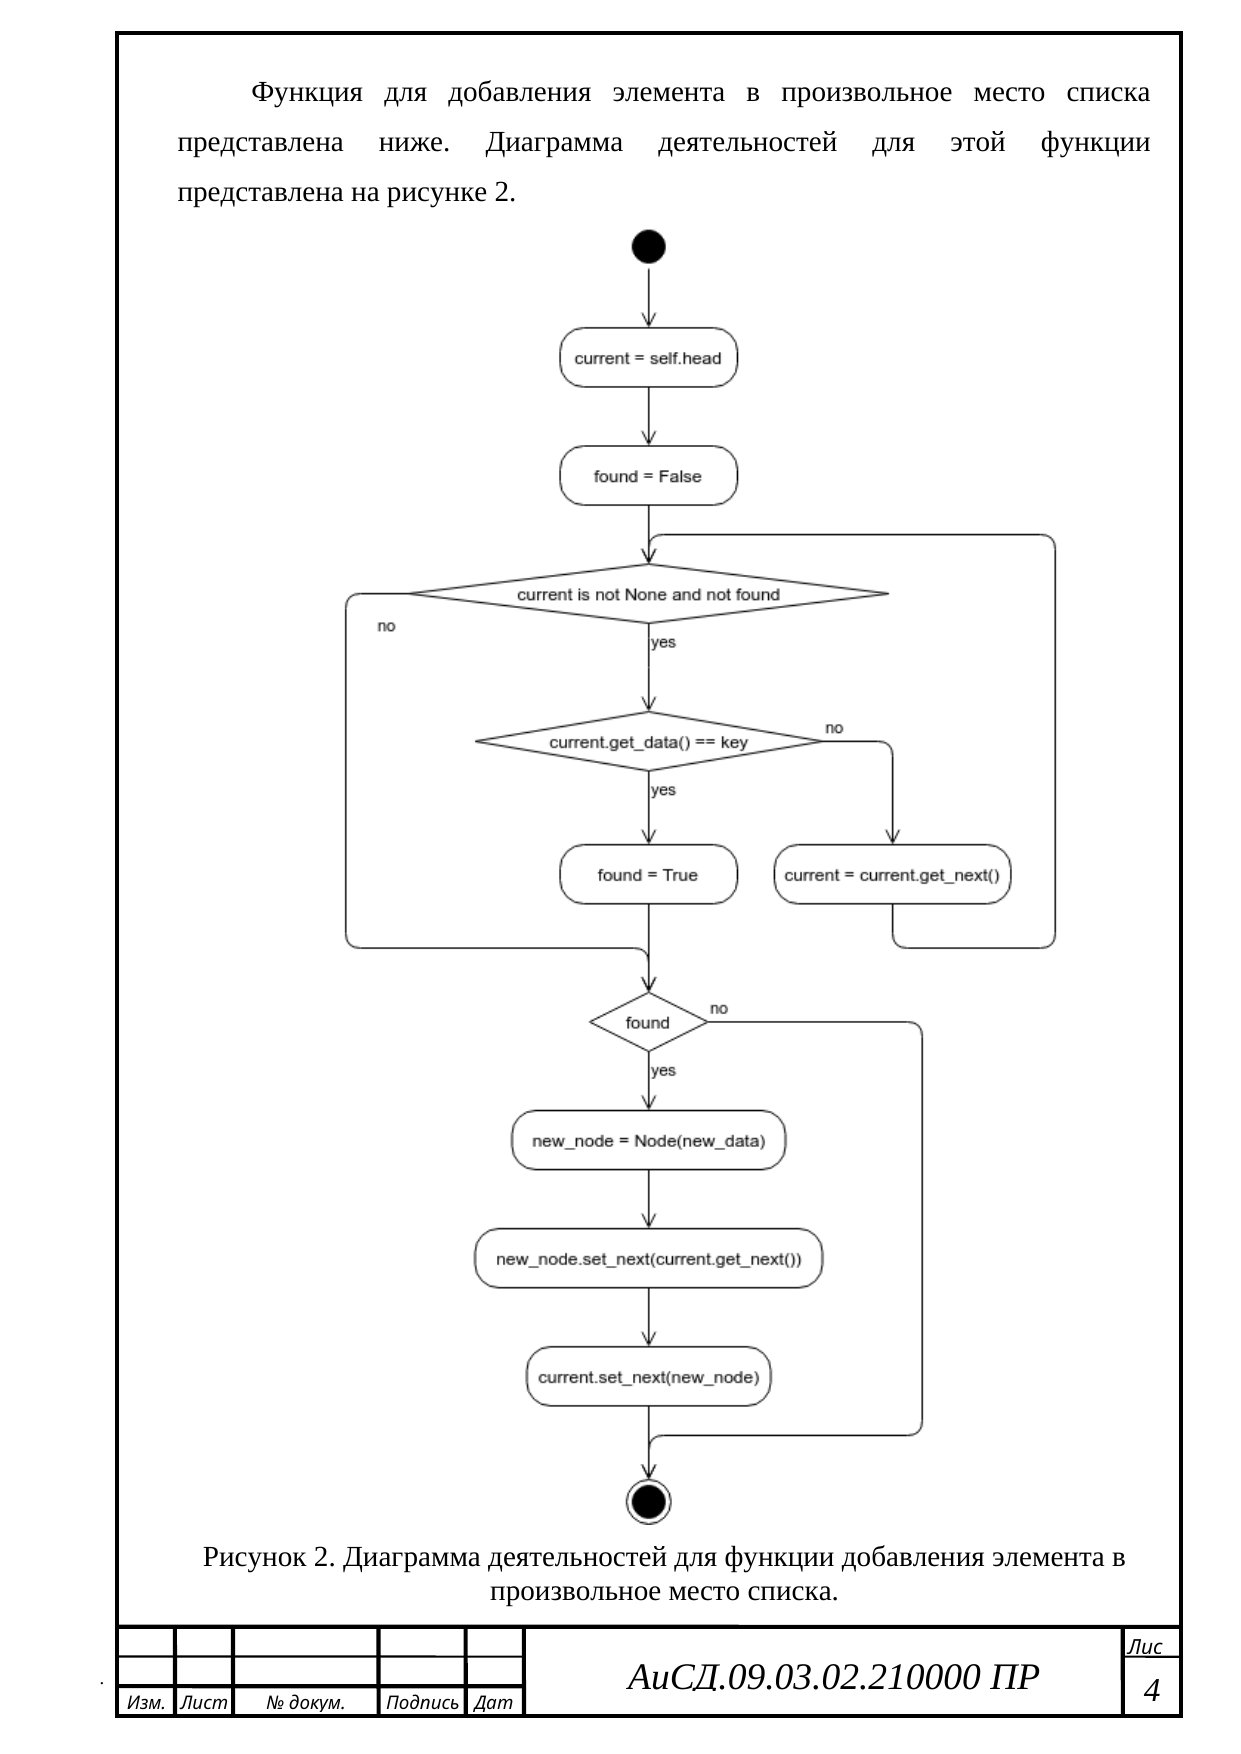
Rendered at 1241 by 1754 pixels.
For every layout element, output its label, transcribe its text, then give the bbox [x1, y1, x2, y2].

picture [332, 224, 1071, 1525]
text Функция для добавления элемента в произвольное место списка представлена ниже. Диаграмма деятельностей для этой функции представлена на рисунке 2. [177, 74, 1152, 208]
text Рисунок 2. Диаграмма деятельностей для функции добавления элемента в произвольное место списка. [177, 1539, 1152, 1606]
